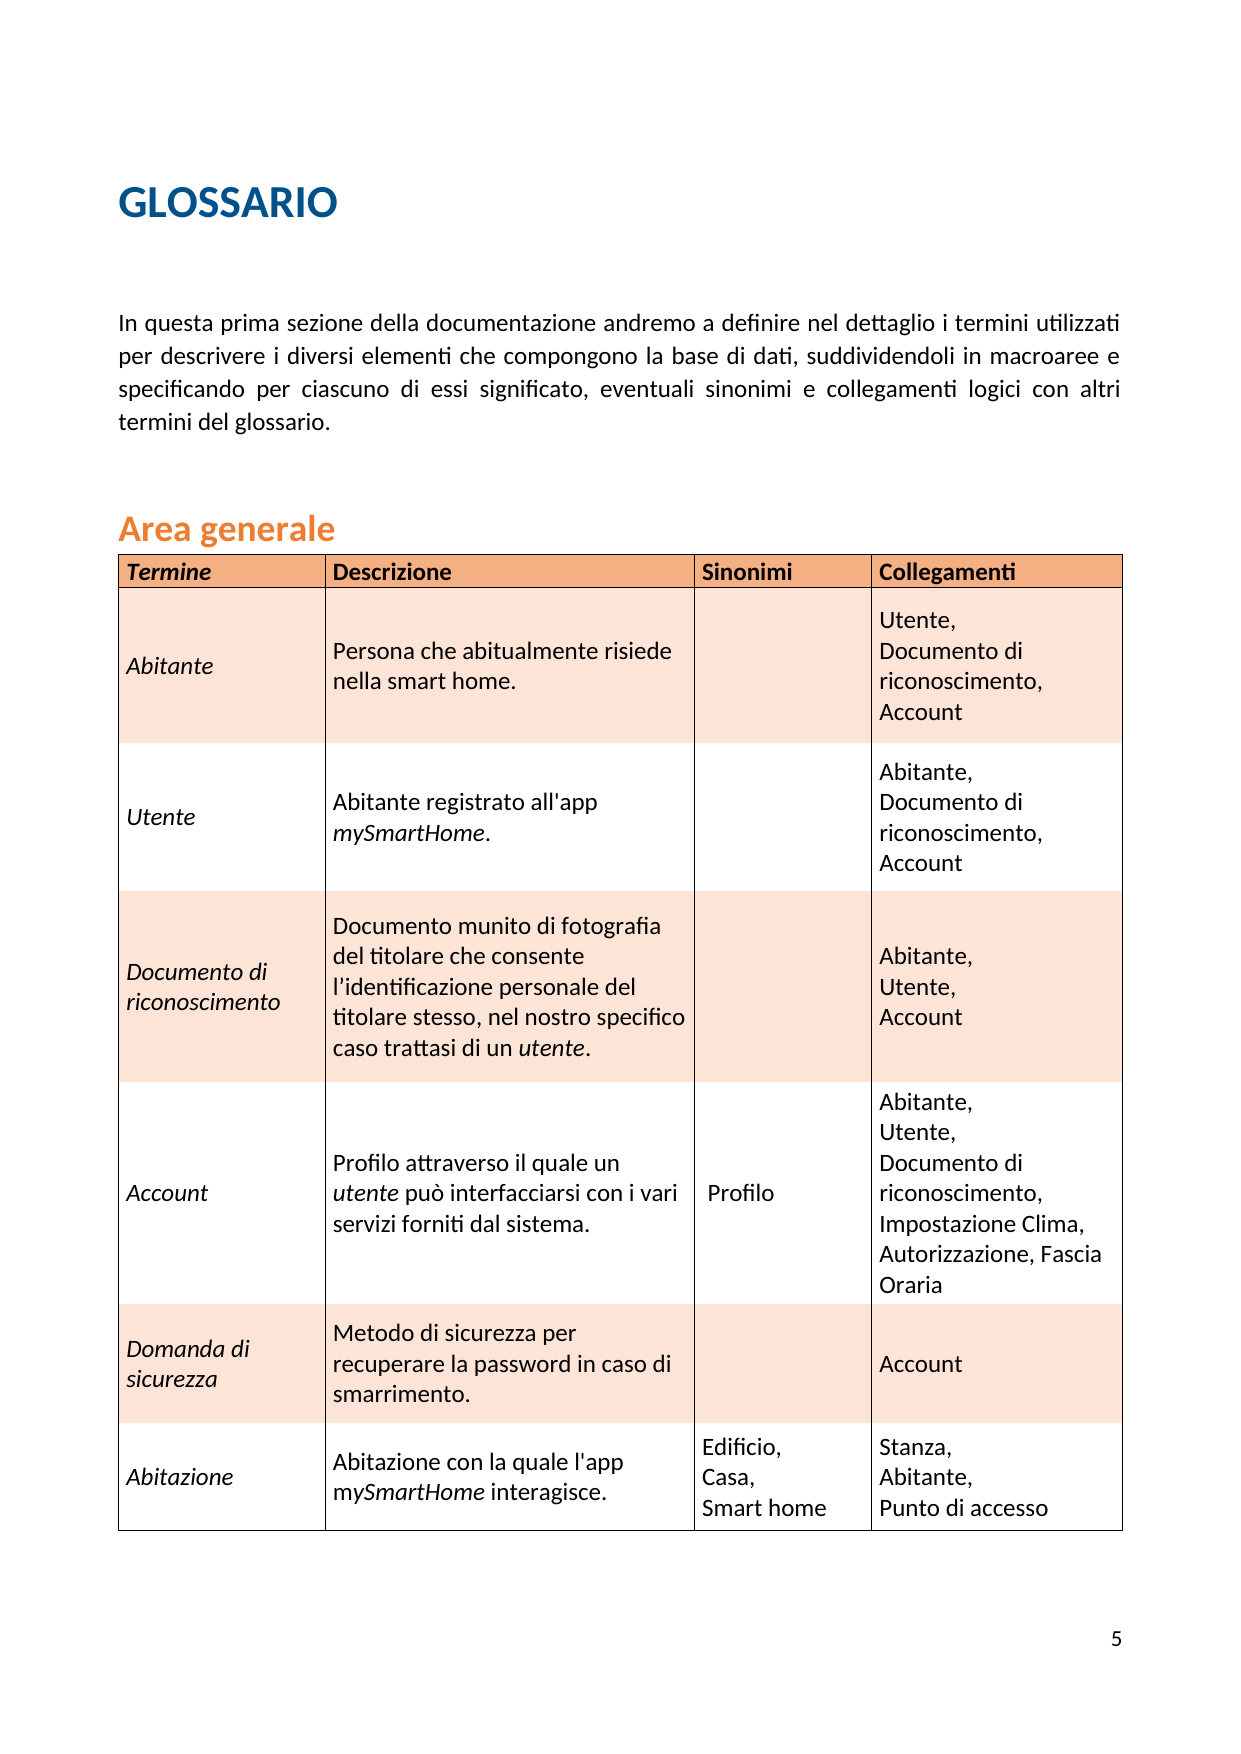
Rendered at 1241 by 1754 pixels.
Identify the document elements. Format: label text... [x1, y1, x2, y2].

table_cell Edificio, Casa, Smart home [695, 1423, 871, 1530]
subtitle GLOSSARIO [118, 173, 1122, 228]
table_cell Metodo di sicurezza per recuperare la password in caso di smarrimento. [326, 1304, 694, 1423]
table_cell [695, 891, 871, 1082]
table_cell Persona che abitualmente risiede nella smart home. [326, 588, 694, 743]
table_cell Documento di riconoscimento [119, 891, 325, 1082]
table_cell Abitante, Documento di riconoscimento, Account [872, 743, 1122, 891]
table_cell Profilo attraverso il quale un utente può interfacciarsi con i vari servizi forniti dal sistema. [326, 1082, 694, 1304]
table_cell Abitante, Utente, Account [872, 891, 1122, 1082]
table_cell Stanza, Abitante, Punto di accesso [872, 1423, 1122, 1530]
table_cell Abitante [119, 588, 325, 743]
table_cell Abitante registrato all'app mySmartHome. [326, 743, 694, 891]
table_header Collegamenti [872, 555, 1122, 587]
table_cell Profilo [695, 1082, 871, 1304]
table_cell Utente [119, 743, 325, 891]
table_cell Account [119, 1082, 325, 1304]
table_cell Abitante, Utente, Documento di riconoscimento, Impostazione Clima, Autorizzazione, Fascia Oraria [872, 1082, 1122, 1304]
table_cell Documento munito di fotografia del titolare che consente l’identificazione personale del titolare stesso, nel nostro specifico caso trattasi di un utente. [326, 891, 694, 1082]
table_header Termine [119, 555, 325, 587]
table_cell Domanda di sicurezza [119, 1304, 325, 1423]
table_cell Abitazione con la quale l'app mySmartHome interagisce. [326, 1423, 694, 1530]
table_cell Abitazione [119, 1423, 325, 1530]
subtitle Area generale [118, 505, 1122, 551]
table_header Descrizione [326, 555, 694, 587]
table_cell [695, 588, 871, 743]
table_cell Account [872, 1304, 1122, 1423]
table_cell [695, 1304, 871, 1423]
table_cell Utente, Documento di riconoscimento, Account [872, 588, 1122, 743]
table_header Sinonimi [695, 555, 871, 587]
text In questa prima sezione della documentazione andremo a definire nel dettaglio i termini utilizzati per descrivere i diversi elementi che compongono la base di dati, suddividendoli in macroaree e specificando per ciascuno di essi significato, eventuali sinonimi e collegamenti logici con altri termini del glossario. [118, 307, 1122, 436]
table_cell [695, 743, 871, 891]
